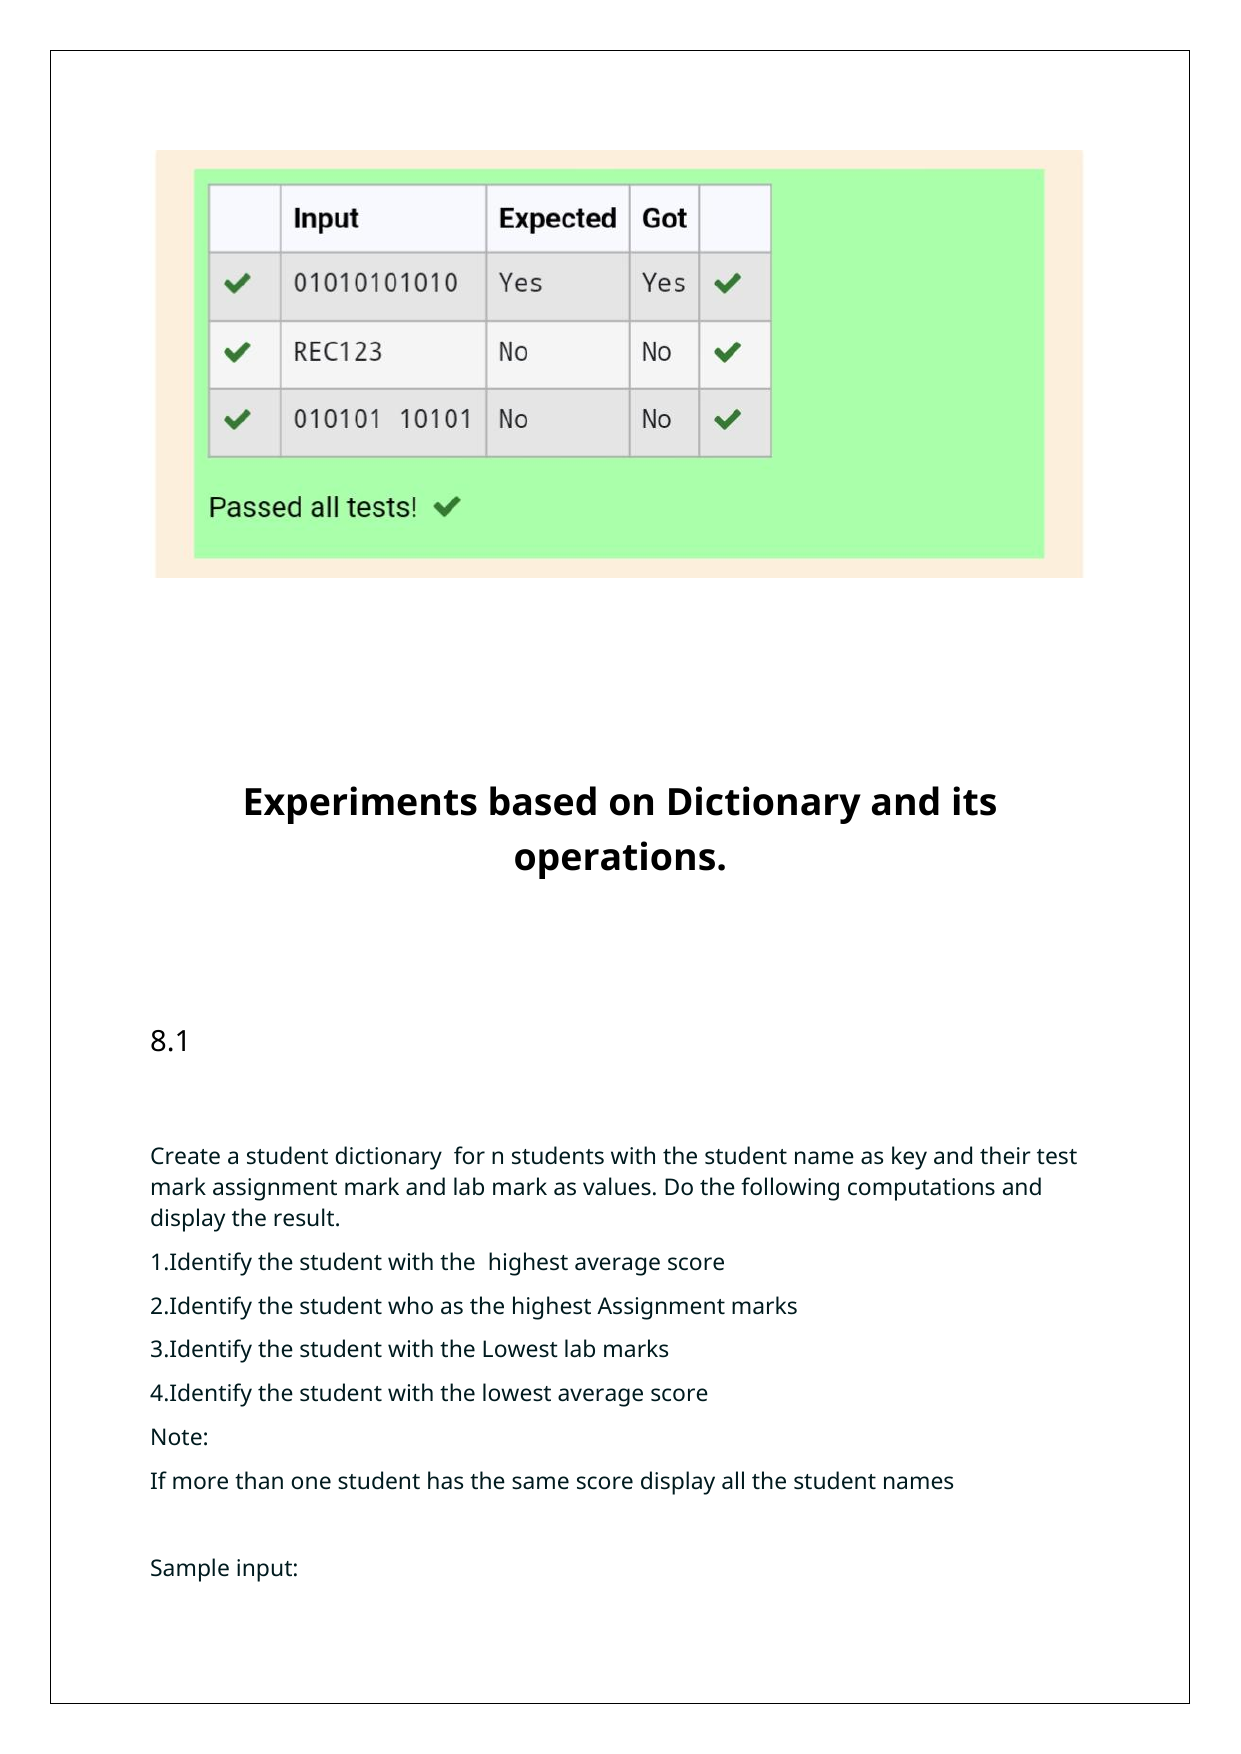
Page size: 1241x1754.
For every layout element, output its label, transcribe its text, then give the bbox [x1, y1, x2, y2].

picture [150, 150, 1090, 578]
text Experiments based on Dictionary and its operations. [150, 775, 1090, 881]
text 3.Identify the student with the Lowest lab marks [150, 1333, 1090, 1364]
text If more than one student has the same score display all the student names [150, 1464, 1090, 1496]
text Sample input: [150, 1552, 1090, 1583]
text 2.Identify the student who as the highest Assignment marks [150, 1289, 1090, 1321]
text Create a student dictionary for n students with the student name as key and their test mark assignment mark and lab mark as values. Do the following computations and display the result. [150, 1139, 1090, 1233]
text 4.Identify the student with the lowest average score [150, 1377, 1090, 1408]
text 1.Identify the student with the highest average score [150, 1246, 1090, 1277]
text Note: [150, 1421, 1090, 1452]
text 8.1 [150, 1021, 1090, 1060]
